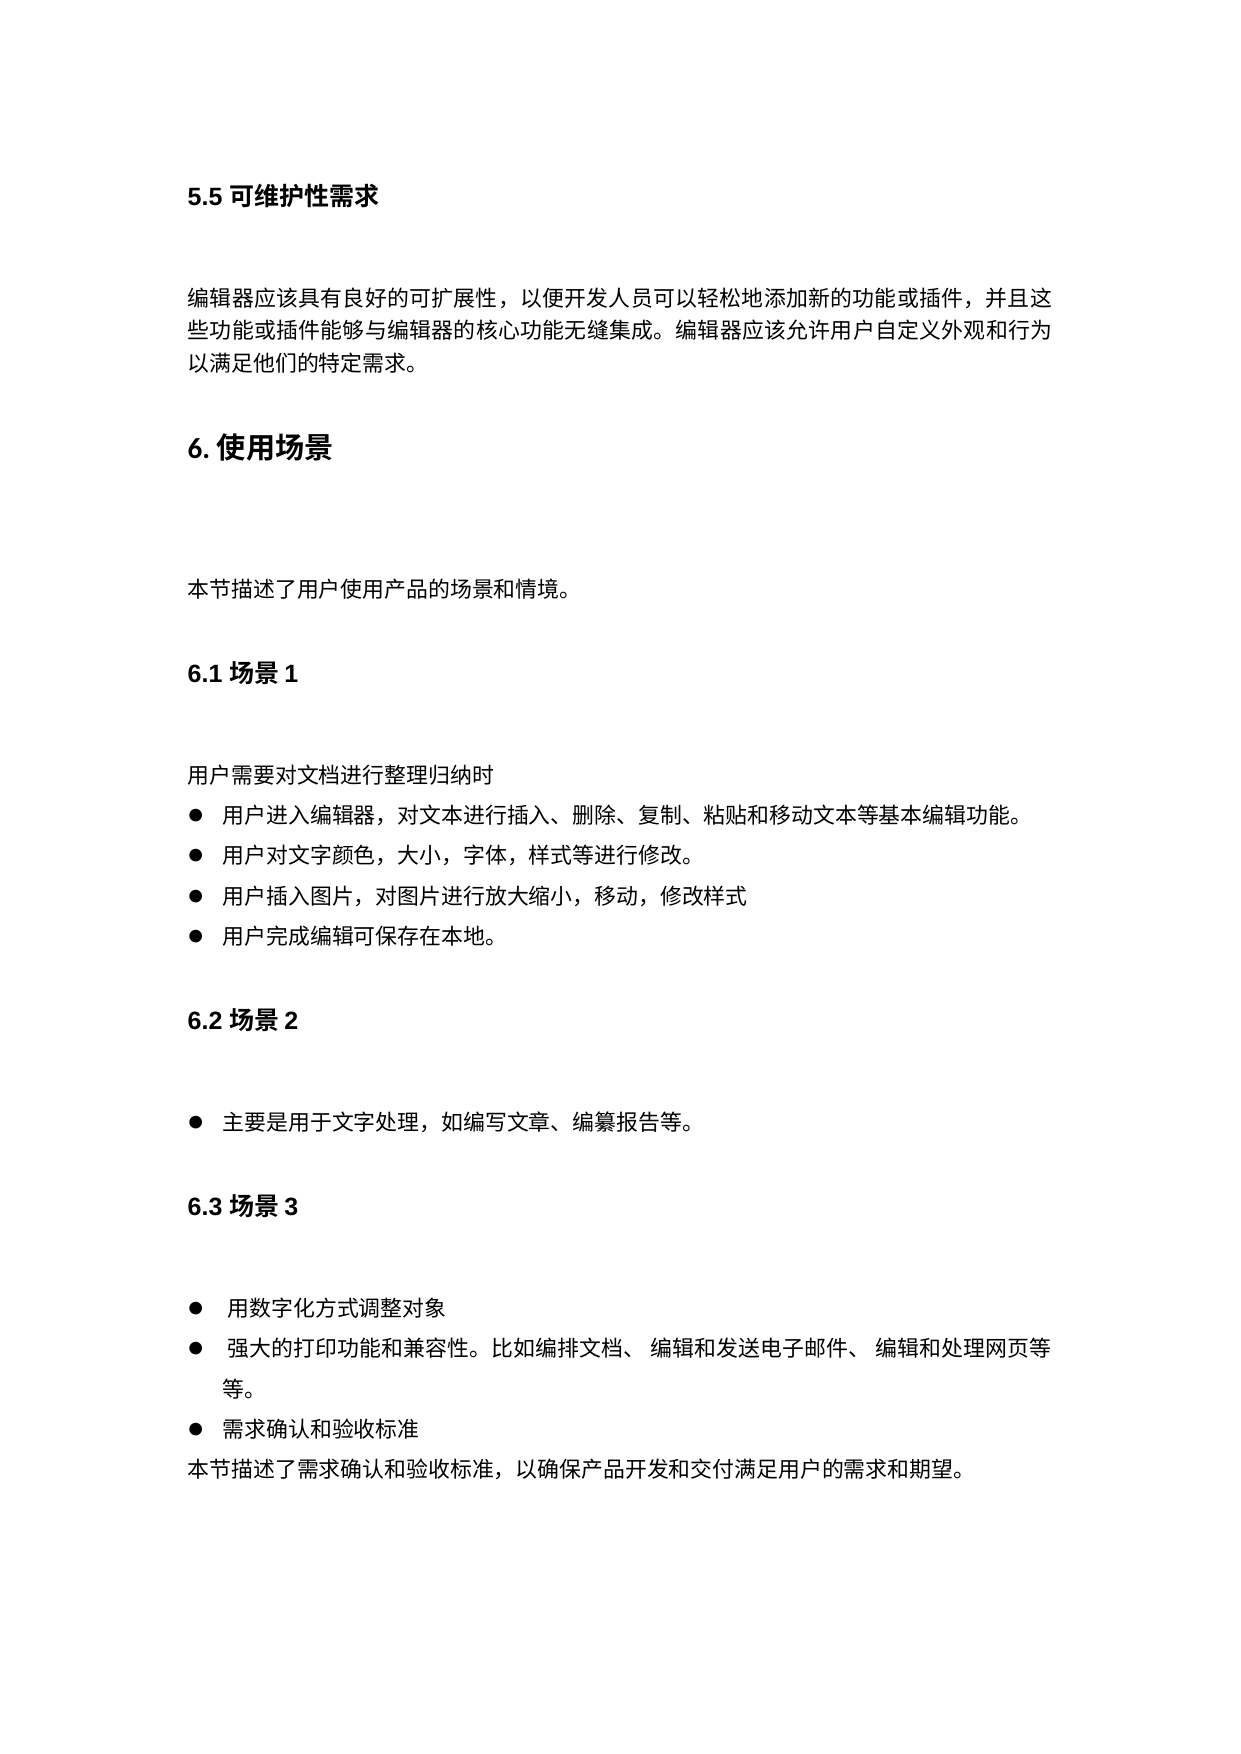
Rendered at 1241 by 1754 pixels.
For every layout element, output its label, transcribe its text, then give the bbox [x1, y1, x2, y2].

list 需求确认和验收标准 [187, 1412, 1053, 1444]
subtitle 6. 使用场景 [187, 413, 1053, 478]
list 用户进入编辑器，对文本进行插入、删除、复制、粘贴和移动文本等基本编辑功能。 [187, 798, 1053, 830]
list 强大的打印功能和兼容性。比如编排文档、 编辑和发送电子邮件、 编辑和处理网页等等。 [187, 1331, 1053, 1404]
list 用户完成编辑可保存在本地。 [187, 919, 1053, 951]
list 主要是用于文字处理，如编写文章、编纂报告等。 [187, 1104, 1053, 1137]
list 用户对文字颜色，大小，字体，样式等进行修改。 [187, 838, 1053, 871]
list 用数字化方式调整对象 [187, 1290, 1053, 1323]
text 本节描述了需求确认和验收标准，以确保产品开发和交付满足用户的需求和期望。 [187, 1452, 1053, 1484]
text 本节描述了用户使用产品的场景和情境。 [187, 572, 1053, 604]
subtitle 6.1 场景1 [187, 639, 1053, 704]
subtitle 6.3 场景3 [187, 1172, 1053, 1237]
subtitle 6.2 场景2 [187, 986, 1053, 1051]
text 用户需要对文档进行整理归纳时 [187, 757, 1053, 790]
text 编辑器应该具有良好的可扩展性，以便开发人员可以轻松地添加新的功能或插件，并且这些功能或插件能够与编辑器的核心功能无缝集成。编辑器应该允许用户自定义外观和行为，以满足他们的特定需求。 [187, 280, 1053, 378]
list 用户插入图片，对图片进行放大缩小，移动，修改样式 [187, 878, 1053, 911]
subtitle 5.5 可维护性需求 [187, 162, 1053, 227]
